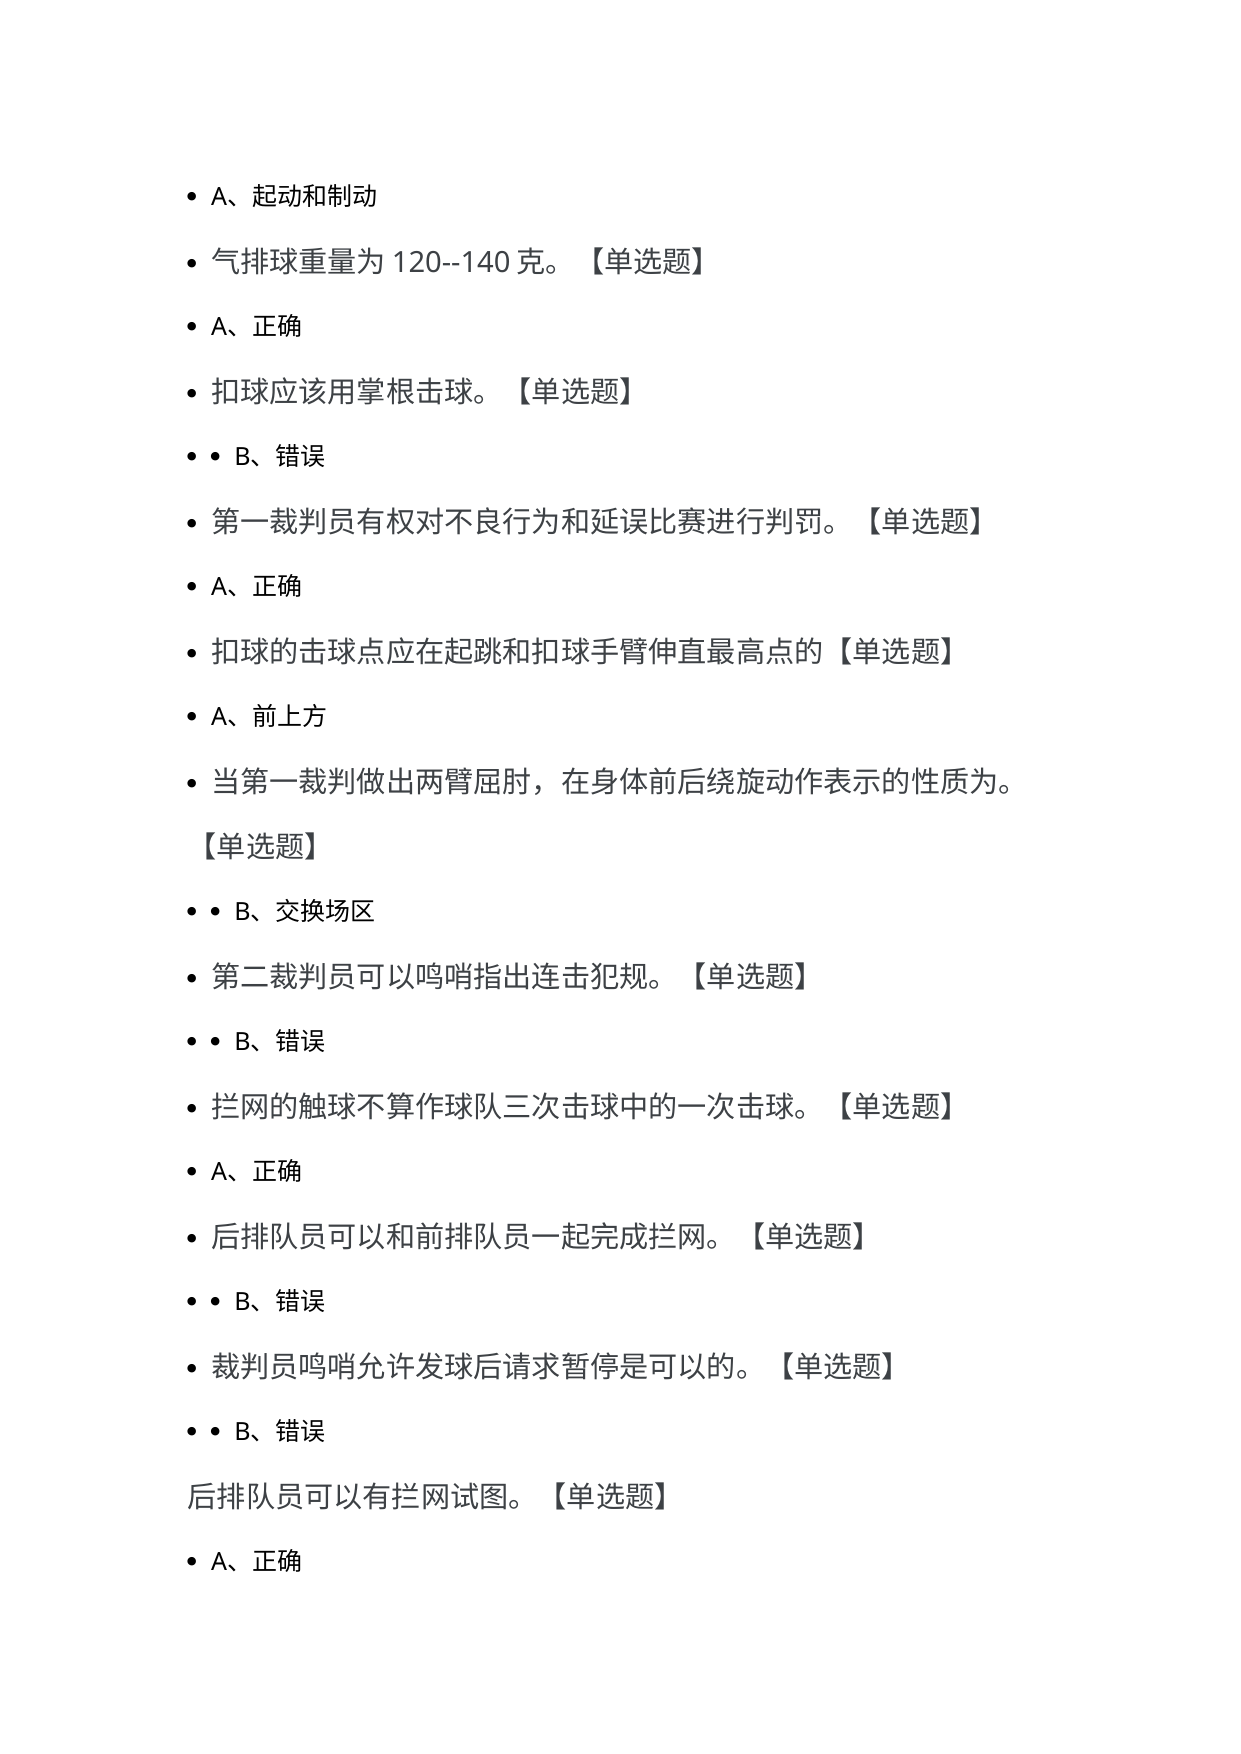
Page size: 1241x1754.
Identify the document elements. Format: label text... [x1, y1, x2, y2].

text · 当第一裁判做出两臂屈肘，在身体前后绕旋动作表示的性质为。【单选题】 [187, 747, 1053, 877]
text · · B、错误 [187, 1267, 1053, 1332]
text · A、正确 [187, 552, 1053, 617]
text · 裁判员鸣哨允许发球后请求暂停是可以的。【单选题】 [187, 1332, 1053, 1397]
text · 拦网的触球不算作球队三次击球中的一次击球。【单选题】 [187, 1072, 1053, 1137]
text · 扣球应该用掌根击球。【单选题】 [187, 357, 1053, 422]
text · · B、错误 [187, 1397, 1053, 1462]
text · A、正确 [187, 1137, 1053, 1202]
text · A、正确 [187, 292, 1053, 357]
text · 后排队员可以和前排队员一起完成拦网。【单选题】 [187, 1202, 1053, 1267]
text 后排队员可以有拦网试图。【单选题】 [187, 1462, 1053, 1527]
text · 第一裁判员有权对不良行为和延误比赛进行判罚。【单选题】 [187, 487, 1053, 552]
text · 第二裁判员可以鸣哨指出连击犯规。【单选题】 [187, 942, 1053, 1007]
text · A、前上方 [187, 682, 1053, 747]
text · · B、错误 [187, 422, 1053, 487]
text · · B、交换场区 [187, 877, 1053, 942]
text · 扣球的击球点应在起跳和扣球手臂伸直最高点的【单选题】 [187, 617, 1053, 682]
text · A、起动和制动 [187, 162, 1053, 227]
text · A、正确 [187, 1527, 1053, 1592]
text · · B、错误 [187, 1007, 1053, 1072]
text · 气排球重量为120--140克。【单选题】 [187, 227, 1053, 292]
